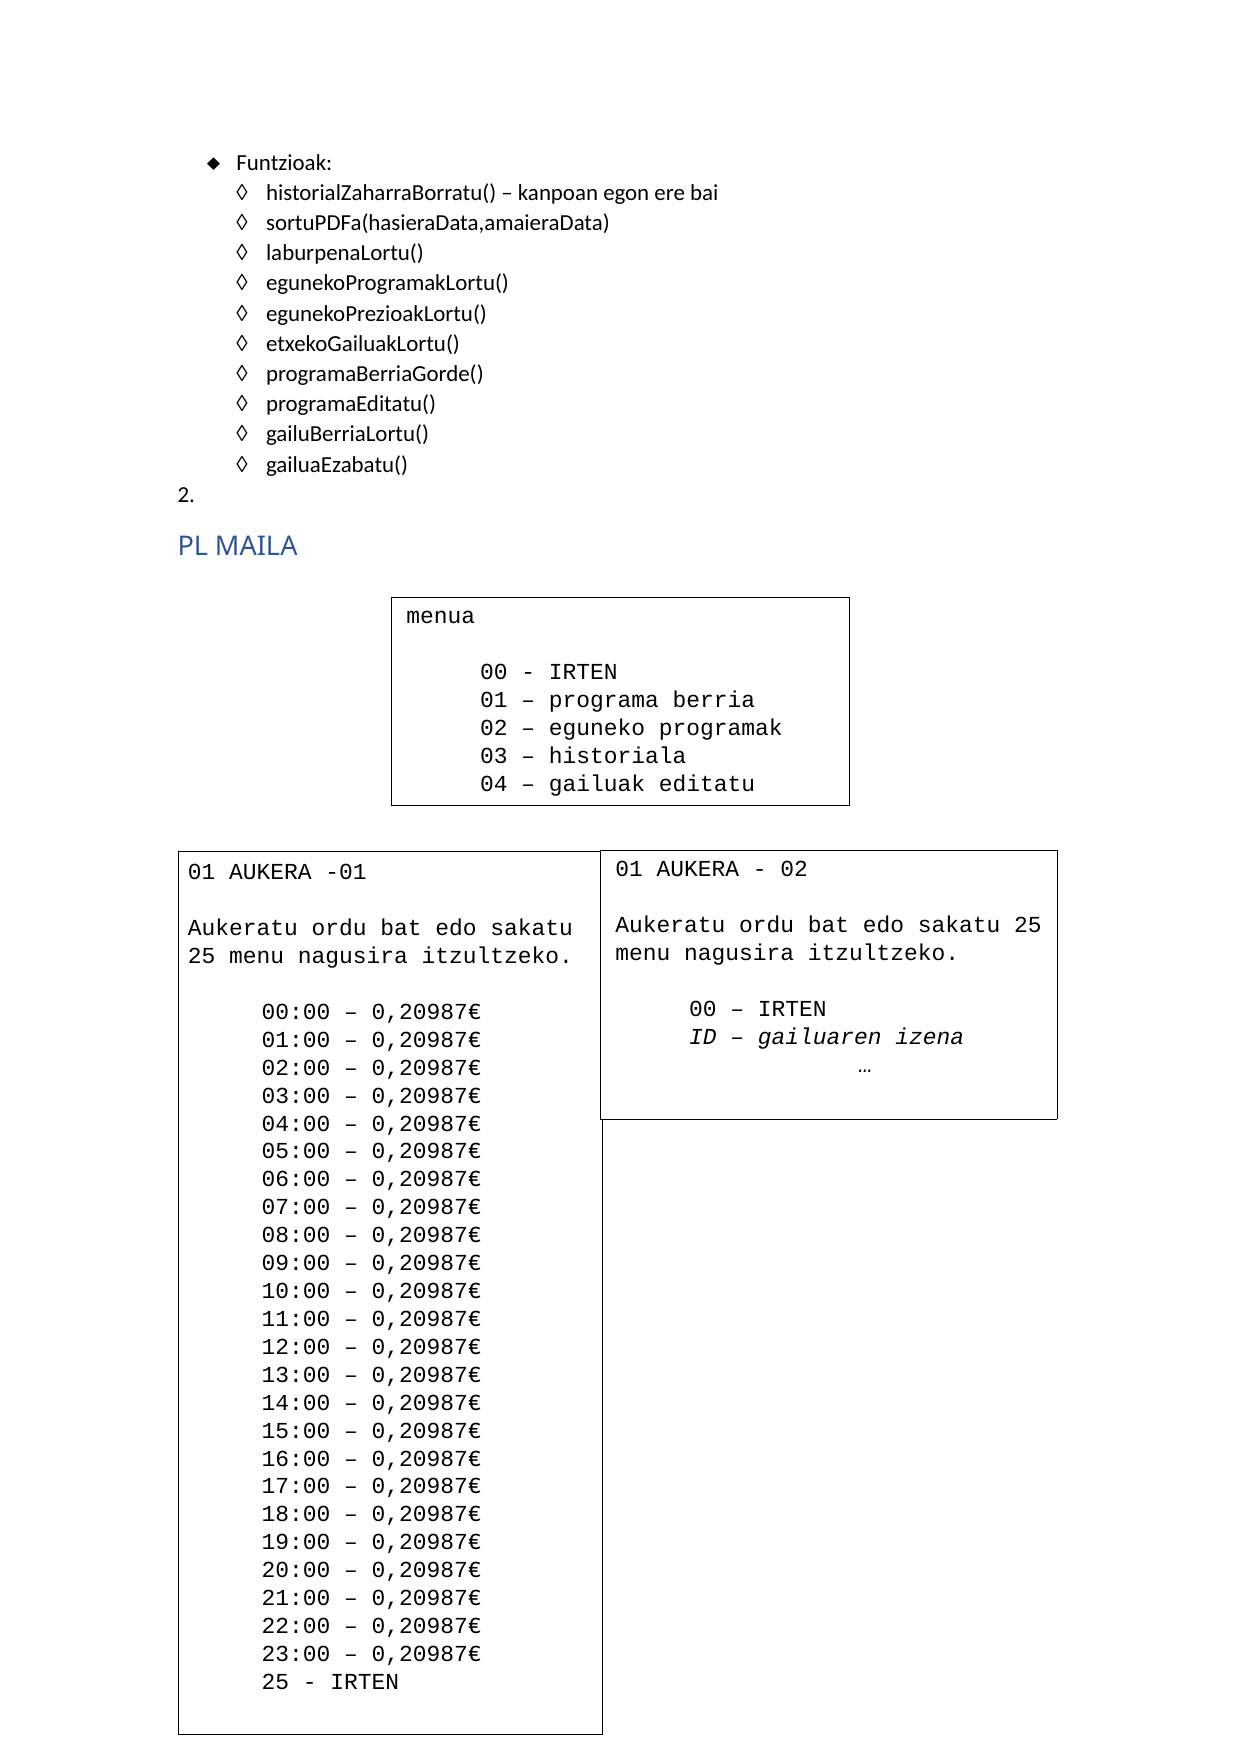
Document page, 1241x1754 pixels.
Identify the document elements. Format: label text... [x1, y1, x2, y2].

list programaEditatu() [236, 389, 1063, 417]
list sortuPDFa(hasieraData,amaieraData) [236, 208, 1063, 236]
list gailuaEzabatu() [236, 450, 1063, 478]
list laburpenaLortu() [236, 238, 1063, 266]
list egunekoPrezioakLortu() [236, 299, 1063, 327]
list historialZaharraBorratu() – kanpoan egon ere bai [236, 178, 1063, 206]
subtitle PL MAILA [177, 527, 1063, 564]
list programaBerriaGorde() [236, 359, 1063, 387]
list egunekoProgramakLortu() [236, 268, 1063, 296]
list etxekoGailuakLortu() [236, 329, 1063, 357]
list gailuBerriaLortu() [236, 419, 1063, 447]
list Funtzioak: [207, 148, 1063, 176]
